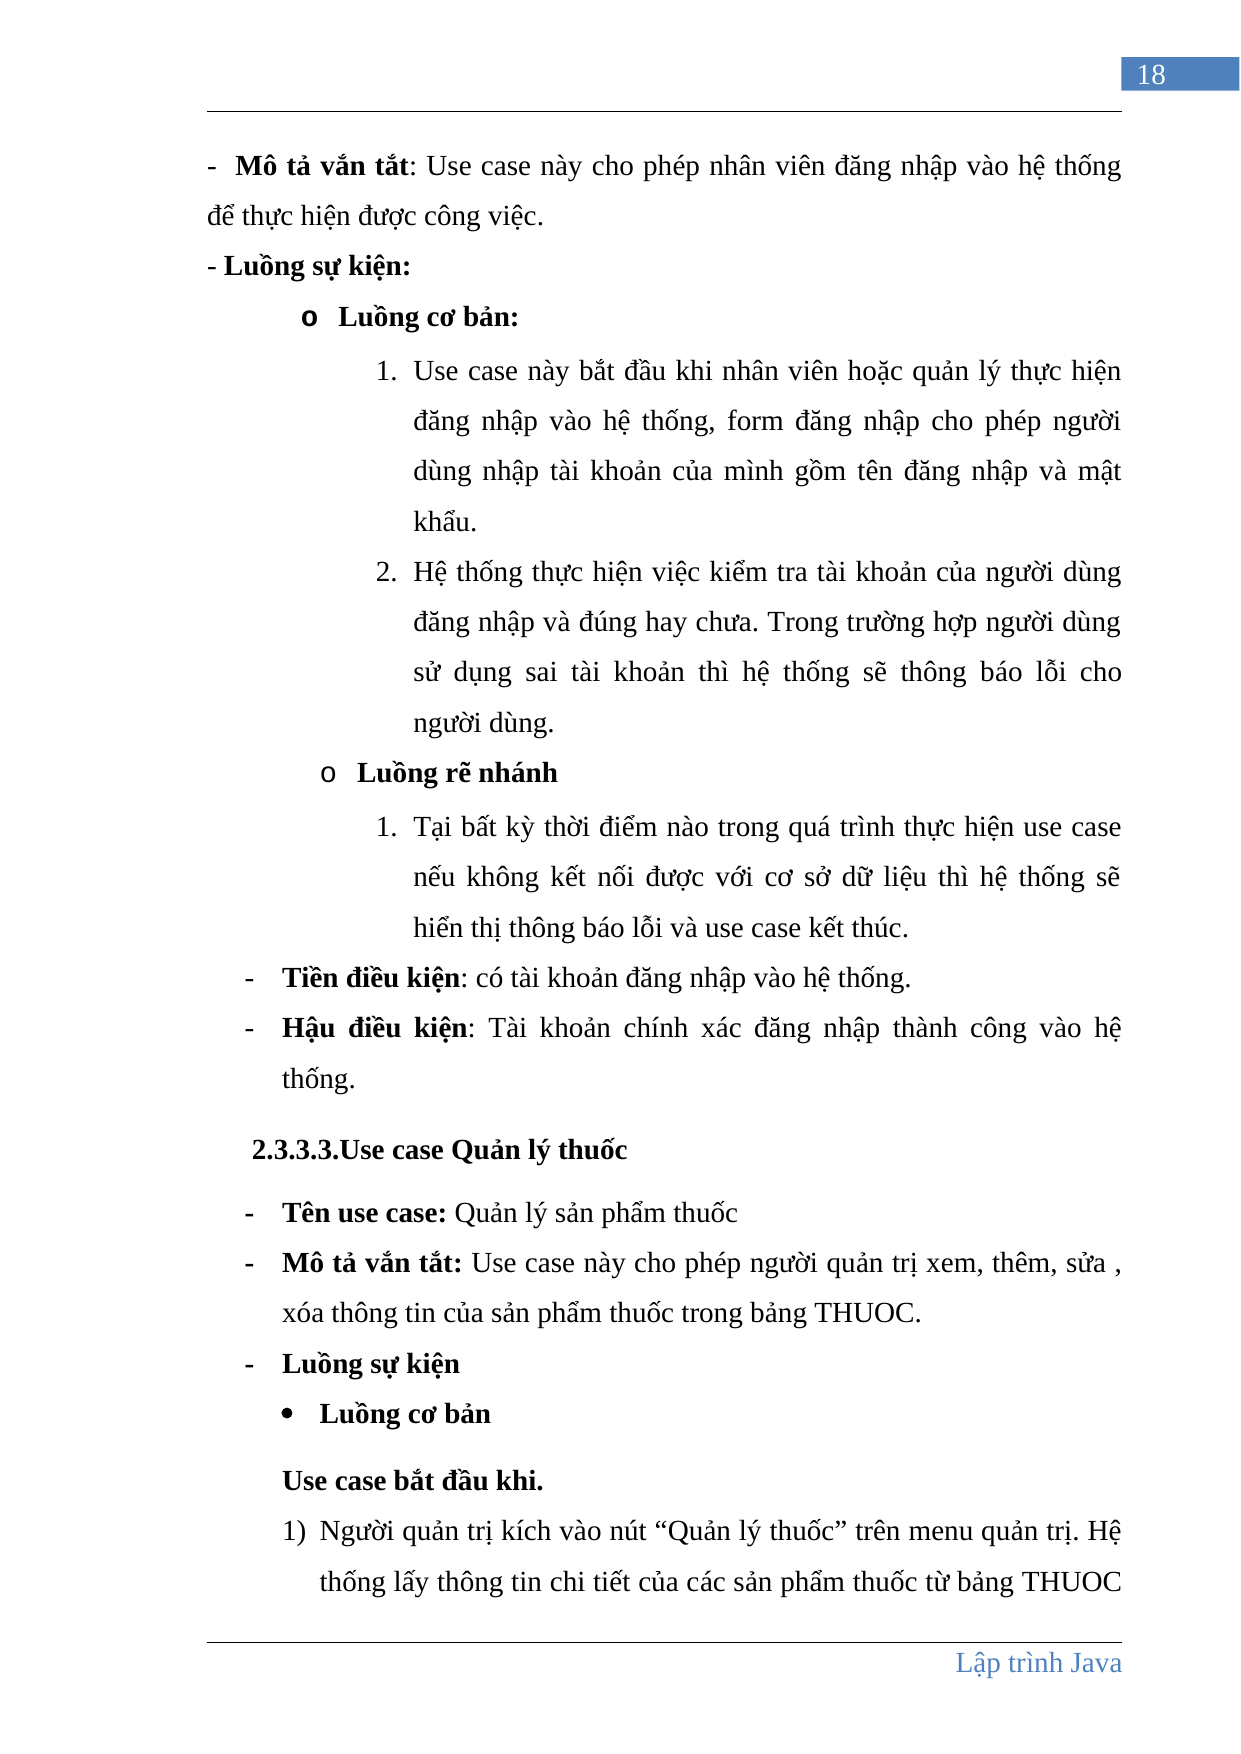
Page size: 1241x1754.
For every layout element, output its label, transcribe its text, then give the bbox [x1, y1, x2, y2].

list Tên use case: Quản lý sản phẩm thuốc [244, 1195, 1122, 1228]
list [282, 1513, 1122, 1597]
list Luồng cơ bản: [301, 299, 1122, 335]
text - Mô tả vắn tắt: Use case này cho phép nhân viên đăng nhập vào hệ thống để thực hiện được công việc. [207, 148, 1122, 232]
text Use case bắt đầu khi. [207, 1463, 1122, 1497]
list Use case này bắt đầu khi nhân viên hoặc quản lý thực hiện đăng nhập vào hệ thống, form đăng nhập cho phép người dùng nhập tài khoản của mình gồm tên đăng nhập và mật khẩu. [376, 353, 1122, 537]
subtitle 2.3.3.3.Use case Quản lý thuốc [252, 1132, 1122, 1166]
list Luồng cơ bản [282, 1396, 1122, 1430]
list Hệ thống thực hiện việc kiểm tra tài khoản của người dùng đăng nhập và đúng hay chưa. Trong trường hợp người dùng sử dụng sai tài khoản thì hệ thống sẽ thông báo lỗi cho người dùng. [376, 554, 1122, 738]
list Tại bất kỳ thời điểm nào trong quá trình thực hiện use case nếu không kết nối được với cơ sở dữ liệu thì hệ thống sẽ hiển thị thông báo lỗi và use case kết thúc. [376, 809, 1122, 943]
list Tiền điều kiện: có tài khoản đăng nhập vào hệ thống. [244, 960, 1122, 994]
list Mô tả vắn tắt: Use case này cho phép người quản trị xem, thêm, sửa , xóa thông tin của sản phẩm thuốc trong bảng THUOC. [244, 1245, 1122, 1329]
list Luồng sự kiện [244, 1346, 1122, 1379]
list Hậu điều kiện: Tài khoản chính xác đăng nhập thành công vào hệ thống. [244, 1011, 1122, 1094]
text - Luồng sự kiện: [207, 248, 1122, 282]
list Luồng rẽ nhánh [319, 755, 1122, 791]
